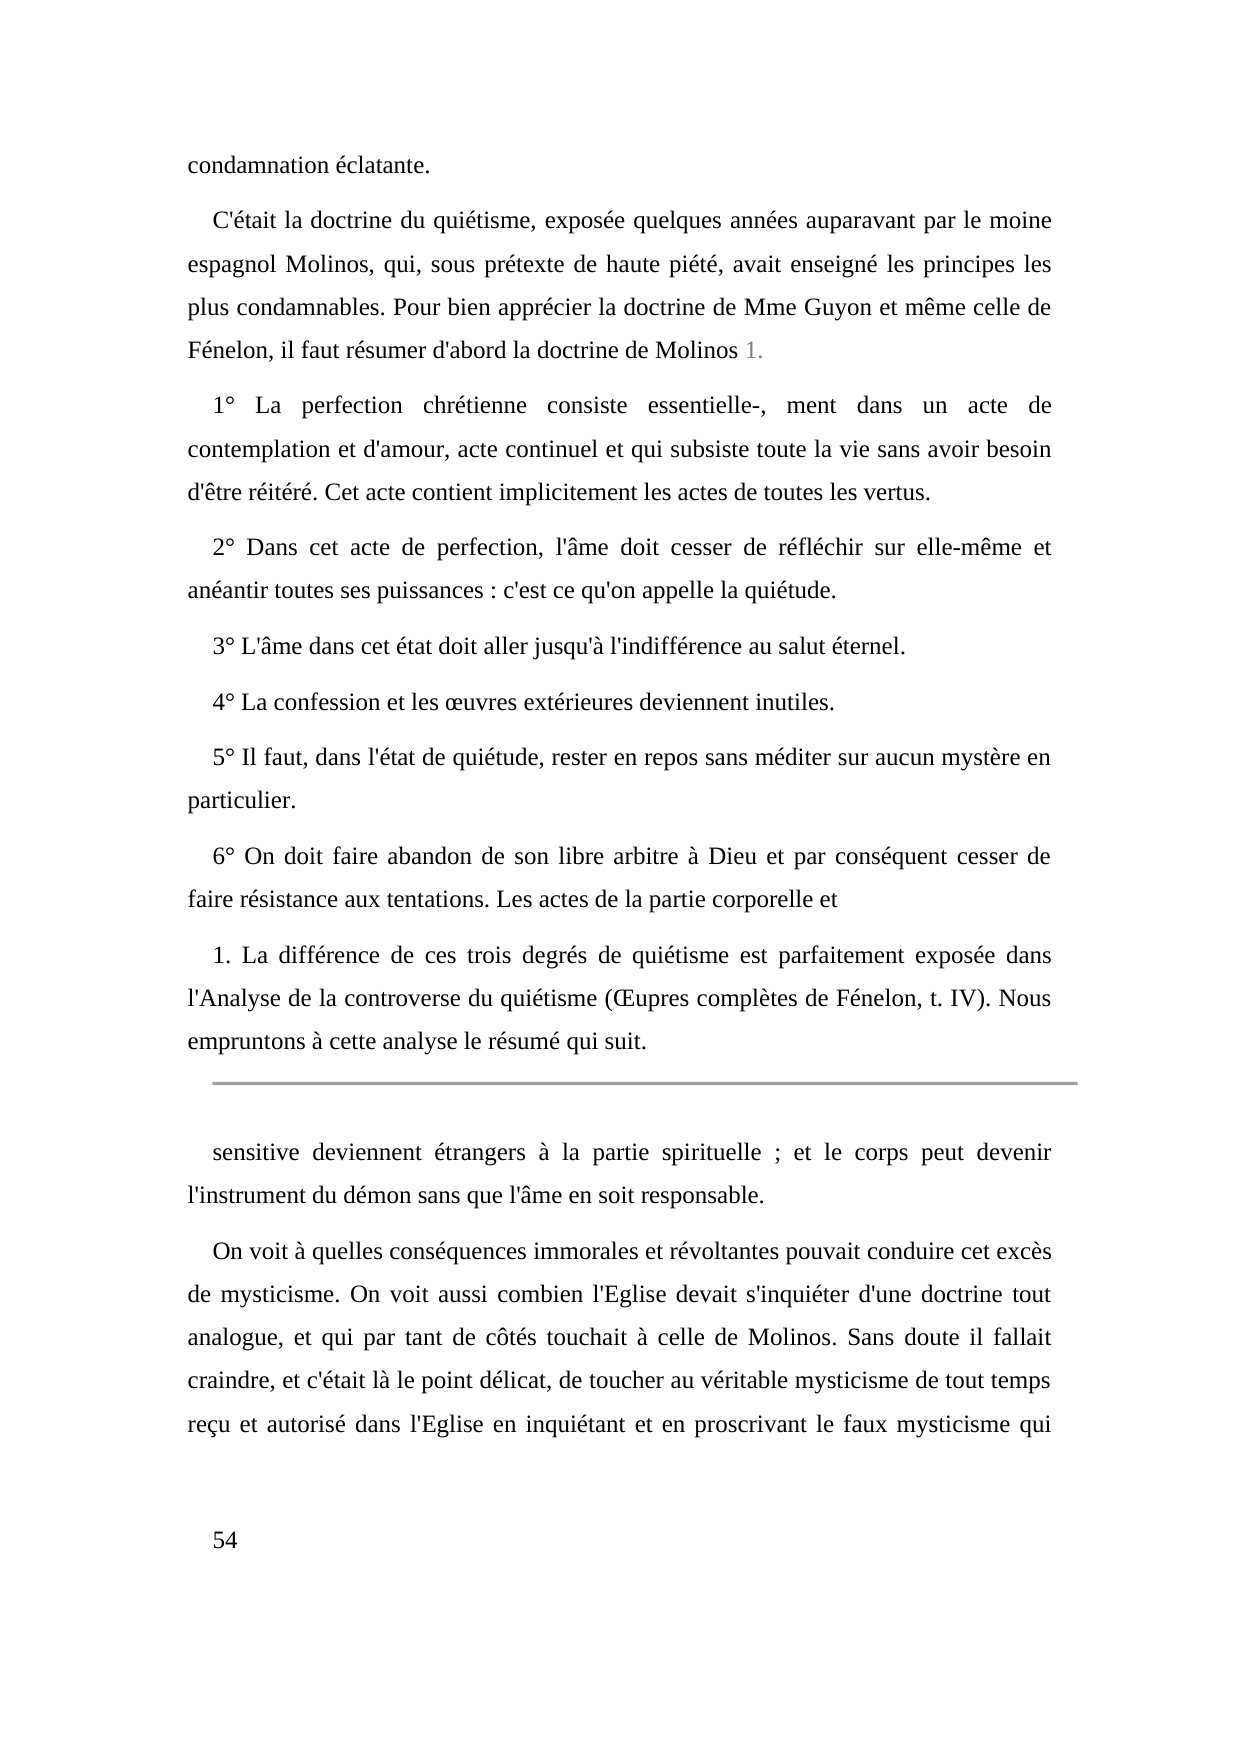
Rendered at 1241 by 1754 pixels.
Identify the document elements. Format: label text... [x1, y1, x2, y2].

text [187, 1236, 1053, 1437]
text 6° On doit faire abandon de son libre arbitre à Dieu et par conséquent cesser de faire résistance aux tentations. Les actes de la partie corporelle et [187, 841, 1053, 913]
text 5° Il faut, dans l'état de quiétude, rester en repos sans méditer sur aucun mystère en particulier. [187, 742, 1053, 814]
text 4° La confession et les œuvres extérieures deviennent inutiles. [187, 687, 1053, 716]
text 2° Dans cet acte de perfection, l'âme doit cesser de réfléchir sur elle-même et anéantir toutes ses puissances : c'est ce qu'on appelle la quiétude. [187, 532, 1053, 604]
text C'était la doctrine du quiétisme, exposée quelques années auparavant par le moine espagnol Molinos, qui, sous prétexte de haute piété, avait enseigné les principes les plus condamnables. Pour bien apprécier la doctrine de Mme Guyon et même celle de Fénelon, il faut résumer d'abord la doctrine de Molinos 1. [187, 206, 1053, 364]
text sensitive deviennent étrangers à la partie spirituelle ; et le corps peut devenir l'instrument du démon sans que l'âme en soit responsable. [187, 1137, 1053, 1209]
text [187, 150, 1053, 179]
text 1. La différence de ces trois degrés de quiétisme est parfaitement exposée dans l'Analyse de la controverse du quiétisme (Œupres complètes de Fénelon, t. IV). Nous empruntons à cette analyse le résumé qui suit. [187, 940, 1053, 1055]
text 1° La perfection chrétienne consiste essentielle-, ment dans un acte de contemplation et d'amour, acte continuel et qui subsiste toute la vie sans avoir besoin d'être réitéré. Cet acte contient implicitement les actes de toutes les vertus. [187, 391, 1053, 506]
text 3° L'âme dans cet état doit aller jusqu'à l'indifférence au salut éternel. [187, 631, 1053, 660]
